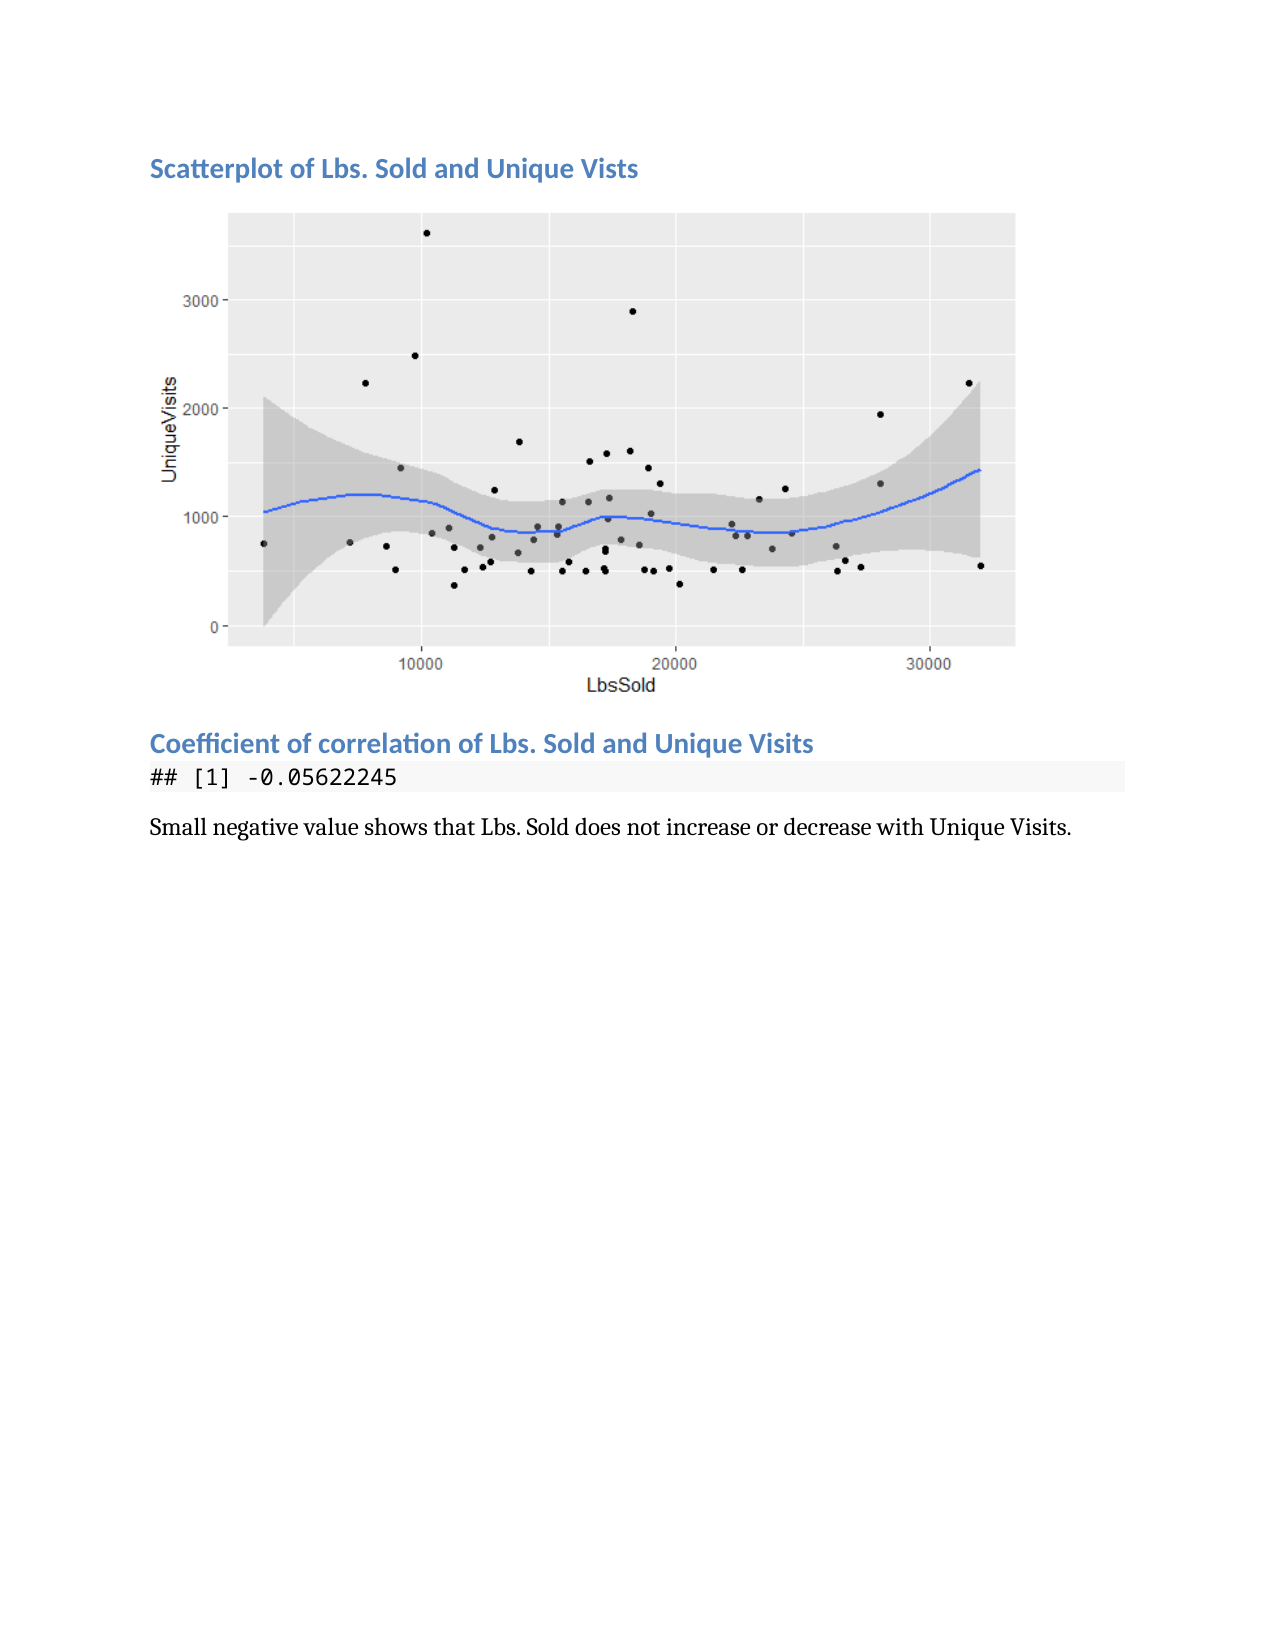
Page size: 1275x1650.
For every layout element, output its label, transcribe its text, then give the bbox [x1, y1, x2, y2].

subtitle Scatterplot of Lbs. Sold and Unique Vists [150, 150, 1125, 186]
subtitle Coefficient of correlation of Lbs. Sold and Unique Visits [150, 725, 1125, 761]
text Small negative value shows that Lbs. Sold does not increase or decrease with Unique Visits. [150, 813, 1125, 842]
text ## [1] -0.05622245 [150, 761, 1125, 792]
picture [150, 204, 1025, 705]
